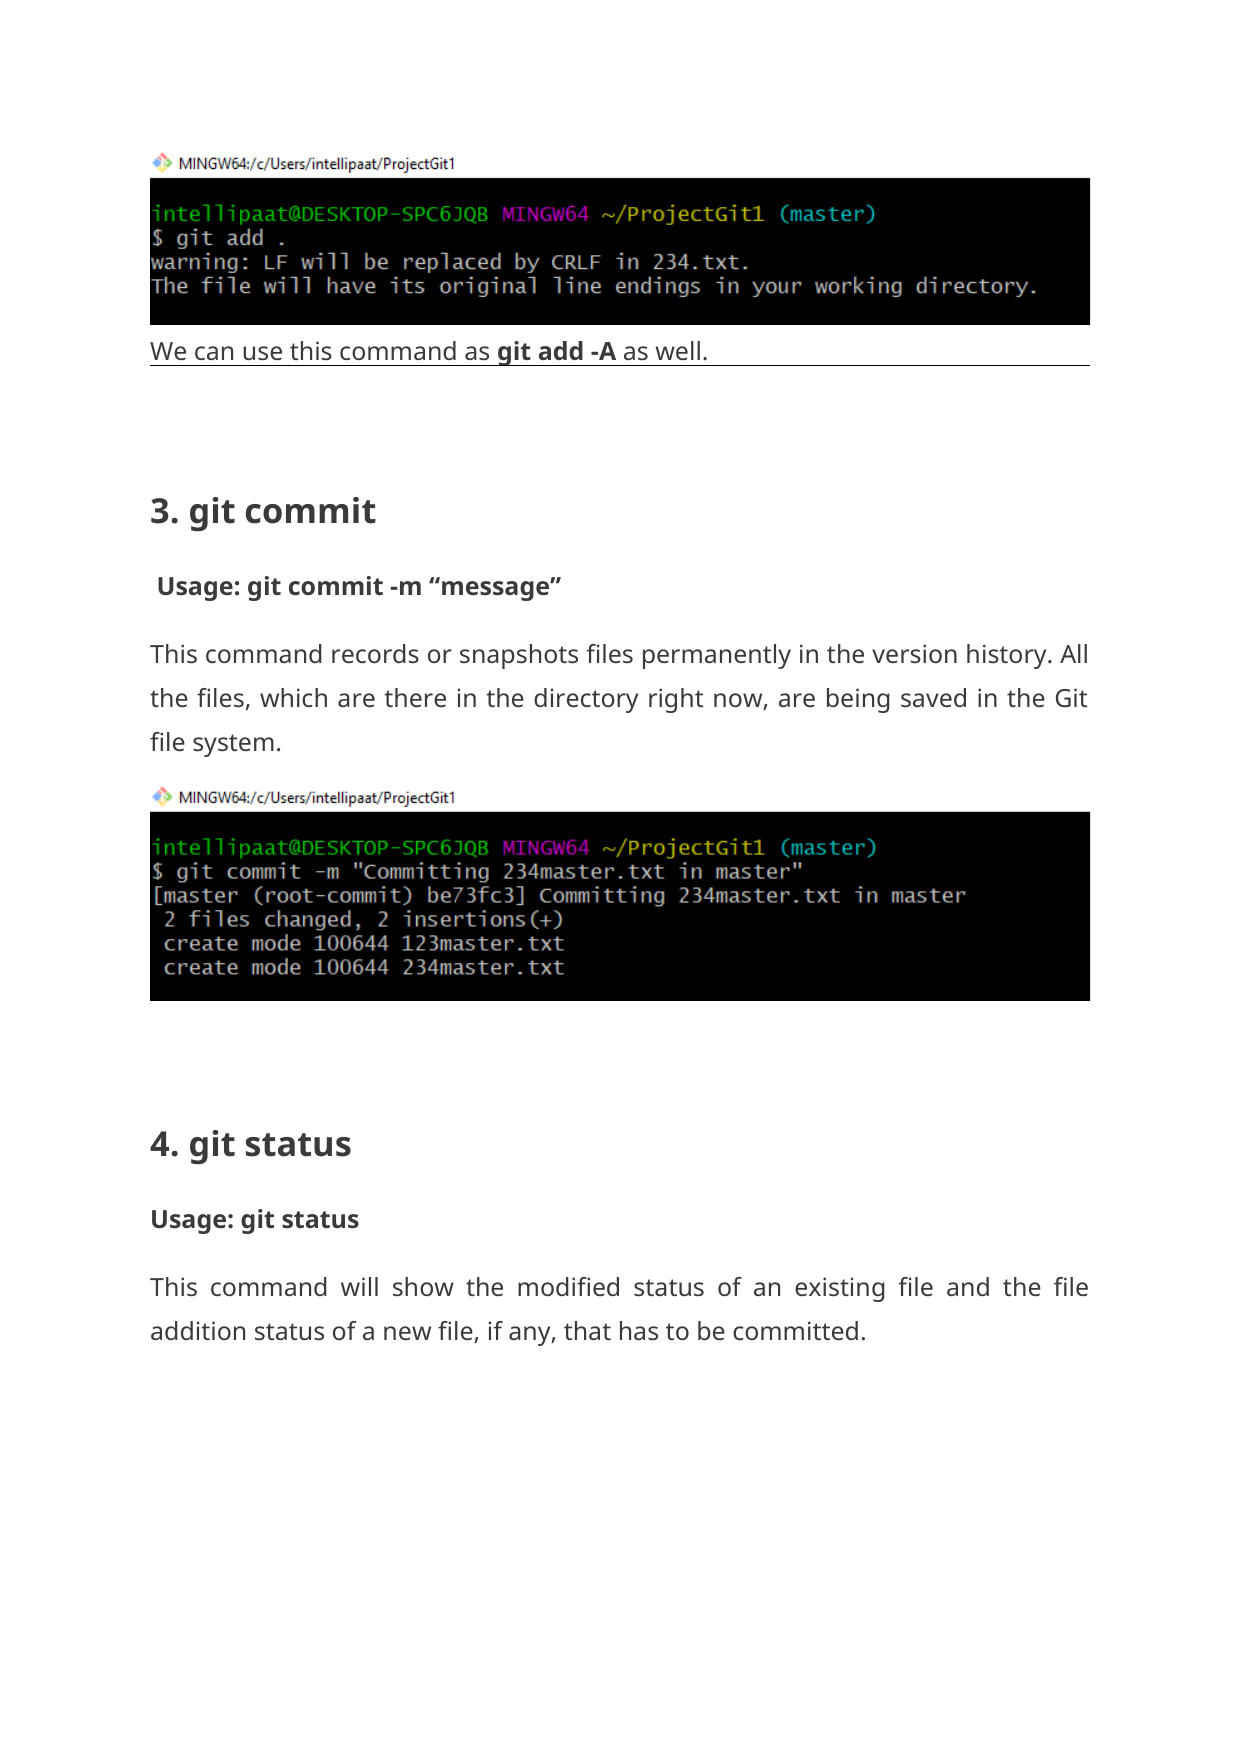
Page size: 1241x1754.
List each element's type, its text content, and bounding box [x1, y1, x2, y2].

text Usage: git commit -m “message” [150, 559, 1090, 602]
picture [150, 150, 1091, 325]
text Usage: git status [150, 1192, 1090, 1235]
text This command records or snapshots files permanently in the version history. All the files, which are there in the directory right now, are being saved in the Git file system. [150, 627, 1090, 759]
text 3. git commit [150, 484, 1090, 534]
text We can use this command as git add -A as well. [150, 325, 1090, 365]
text This command will show the modified status of an existing file and the file addition status of a new file, if any, that has to be committed. [150, 1260, 1090, 1348]
picture [150, 783, 1091, 1001]
text 4. git status [150, 1117, 1090, 1167]
